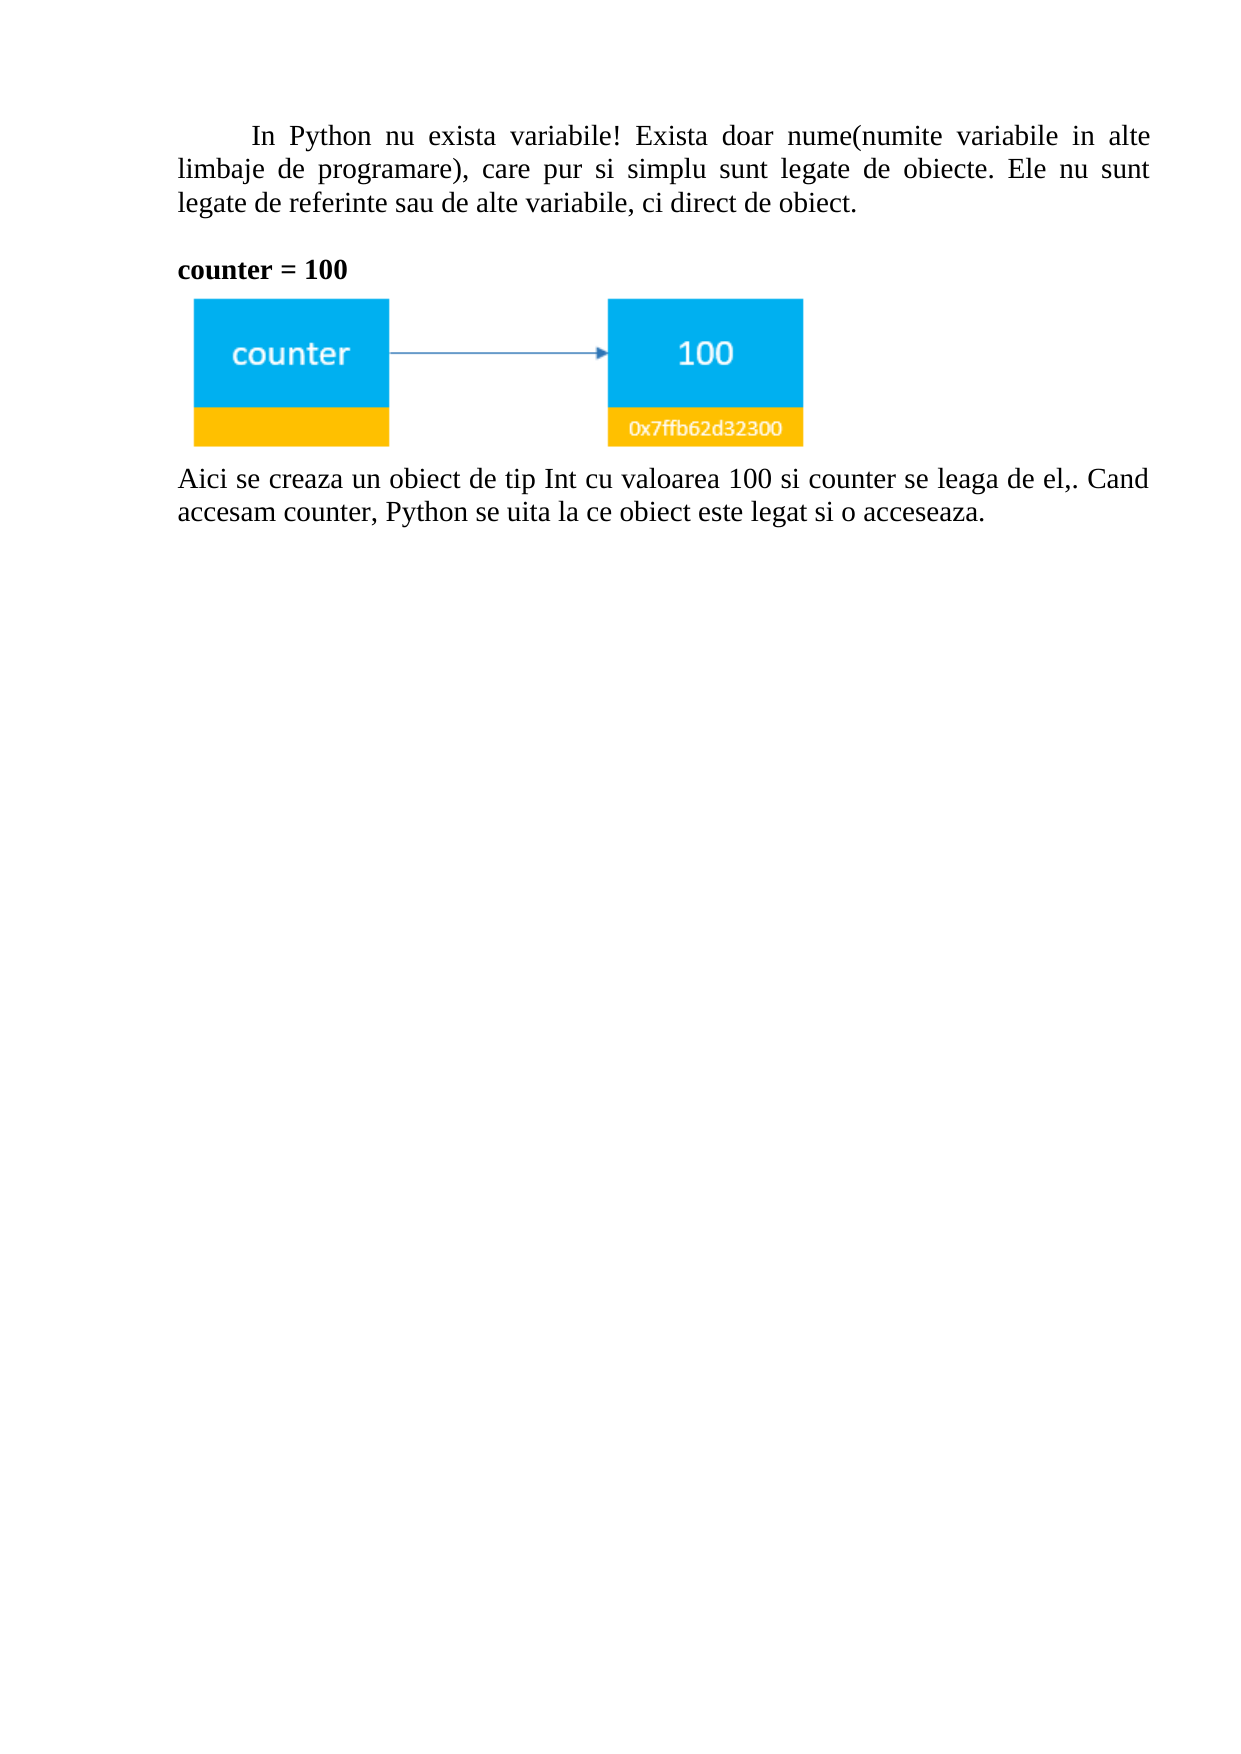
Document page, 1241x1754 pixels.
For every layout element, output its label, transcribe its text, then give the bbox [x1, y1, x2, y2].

text Aici se creaza un obiect de tip Int cu valoarea 100 si counter se leaga de el,. Cand accesam counter, Python se uita la ce obiect este legat si o acceseaza. [177, 461, 1152, 528]
picture [177, 285, 816, 461]
text counter = 100 [177, 252, 1152, 286]
text In Python nu exista variabile! Exista doar nume(numite variabile in alte limbaje de programare), care pur si simplu sunt legate de obiecte. Ele nu sunt legate de referinte sau de alte variabile, ci direct de obiect. [177, 118, 1152, 219]
